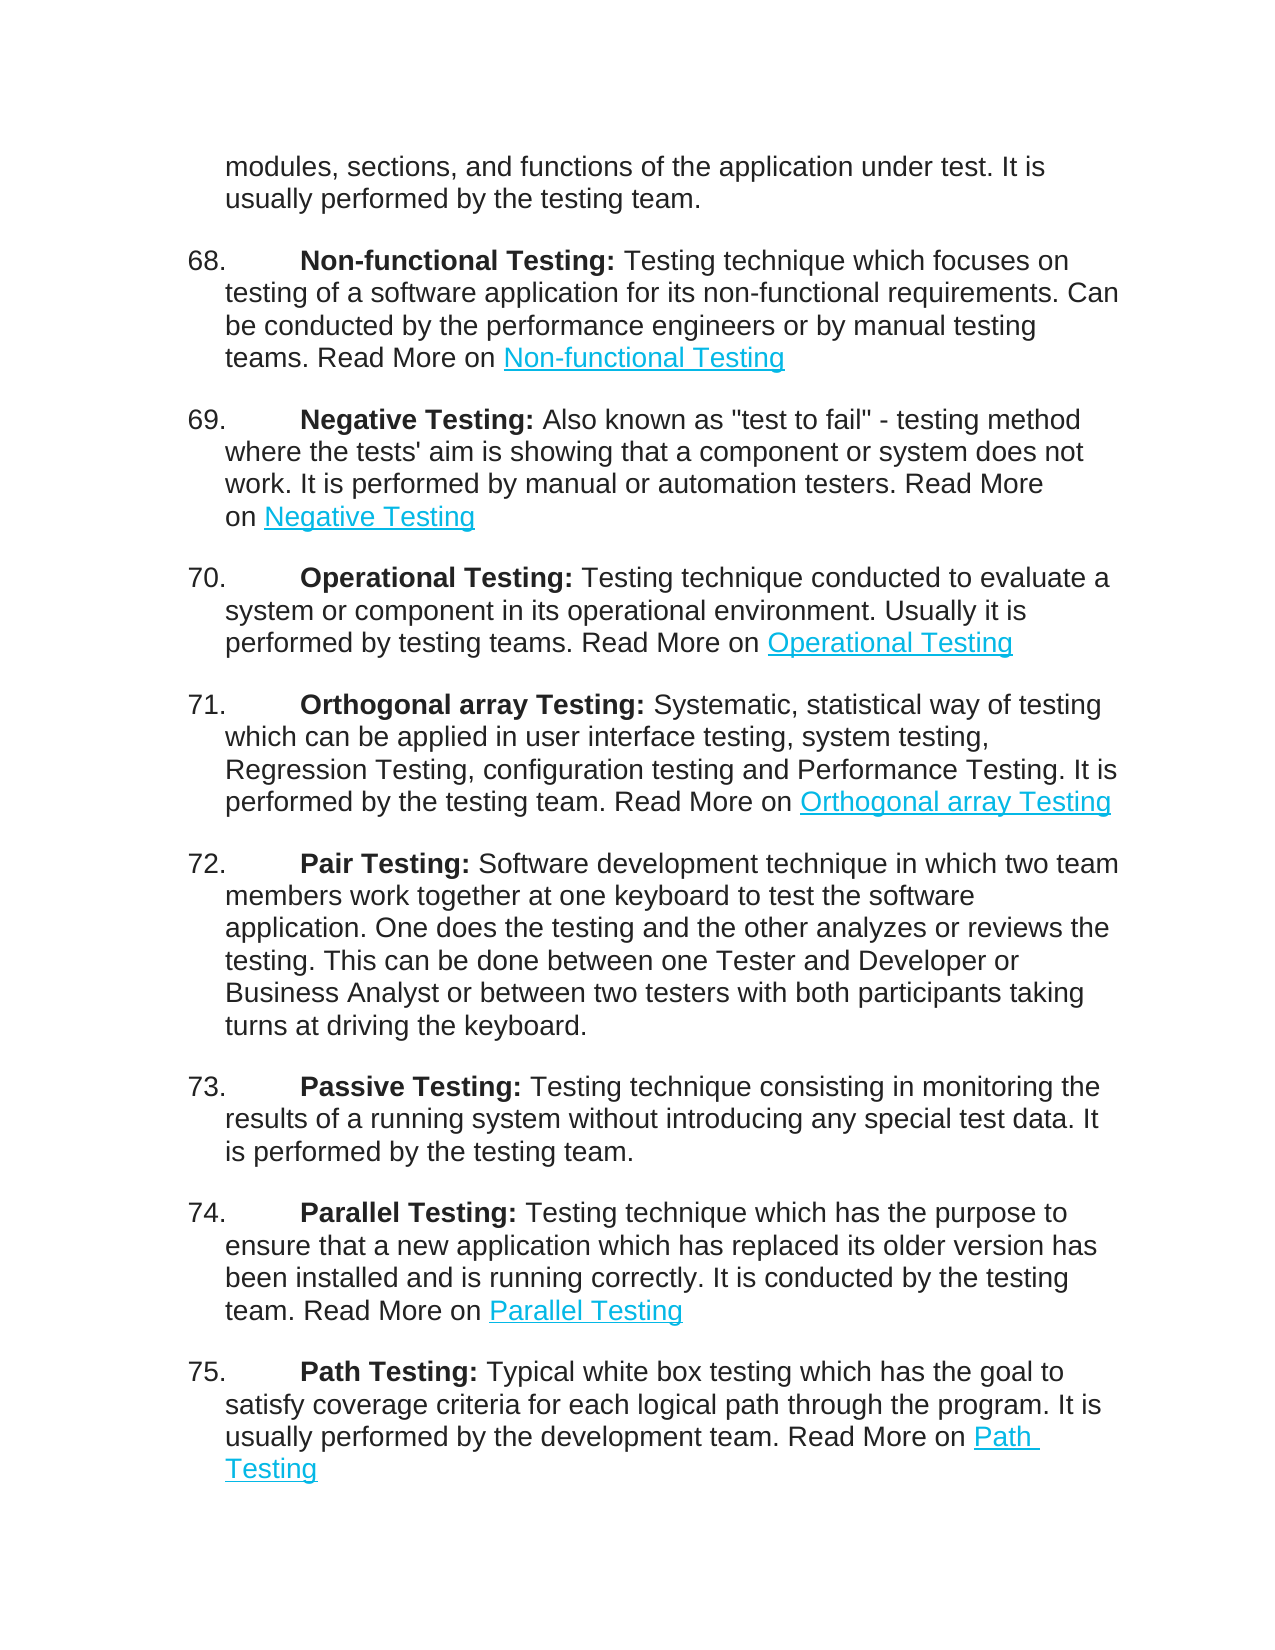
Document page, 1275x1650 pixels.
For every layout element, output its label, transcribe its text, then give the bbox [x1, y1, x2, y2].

list Operational Testing: Testing technique conducted to evaluate a system or component in its operational environment. Usually it is performed by testing teams. Read More on Operational Testing [187, 561, 1125, 659]
list Pair Testing: Software development technique in which two team members work together at one keyboard to test the software application. One does the testing and the other analyzes or reviews the testing. This can be done between one Tester and Developer or Business Analyst or between two testers with both participants taking turns at driving the keyboard. [187, 847, 1125, 1041]
list Parallel Testing: Testing technique which has the purpose to ensure that a new application which has replaced its older version has been installed and is running correctly. It is conducted by the testing team. Read More on Parallel Testing [187, 1196, 1125, 1326]
list Path Testing: Typical white box testing which has the goal to satisfy coverage criteria for each logical path through the program. It is usually performed by the development team. Read More on Path Testing [187, 1355, 1125, 1485]
list Non-functional Testing: Testing technique which focuses on testing of a software application for its non-functional requirements. Can be conducted by the performance engineers or by manual testing teams. Read More on Non-functional Testing [187, 244, 1125, 373]
list Orthogonal array Testing: Systematic, statistical way of testing which can be applied in user interface testing, system testing, Regression Testing, configuration testing and Performance Testing. It is performed by the testing team. Read More on Orthogonal array Testing [187, 688, 1125, 817]
list Negative Testing: Also known as "test to fail" - testing method where the tests' aim is showing that a component or system does not work. It is performed by manual or automation testers. Read More on Negative Testing [187, 403, 1125, 532]
list Passive Testing: Testing technique consisting in monitoring the results of a running system without introducing any special test data. It is performed by the testing team. [187, 1070, 1125, 1167]
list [187, 150, 1125, 215]
